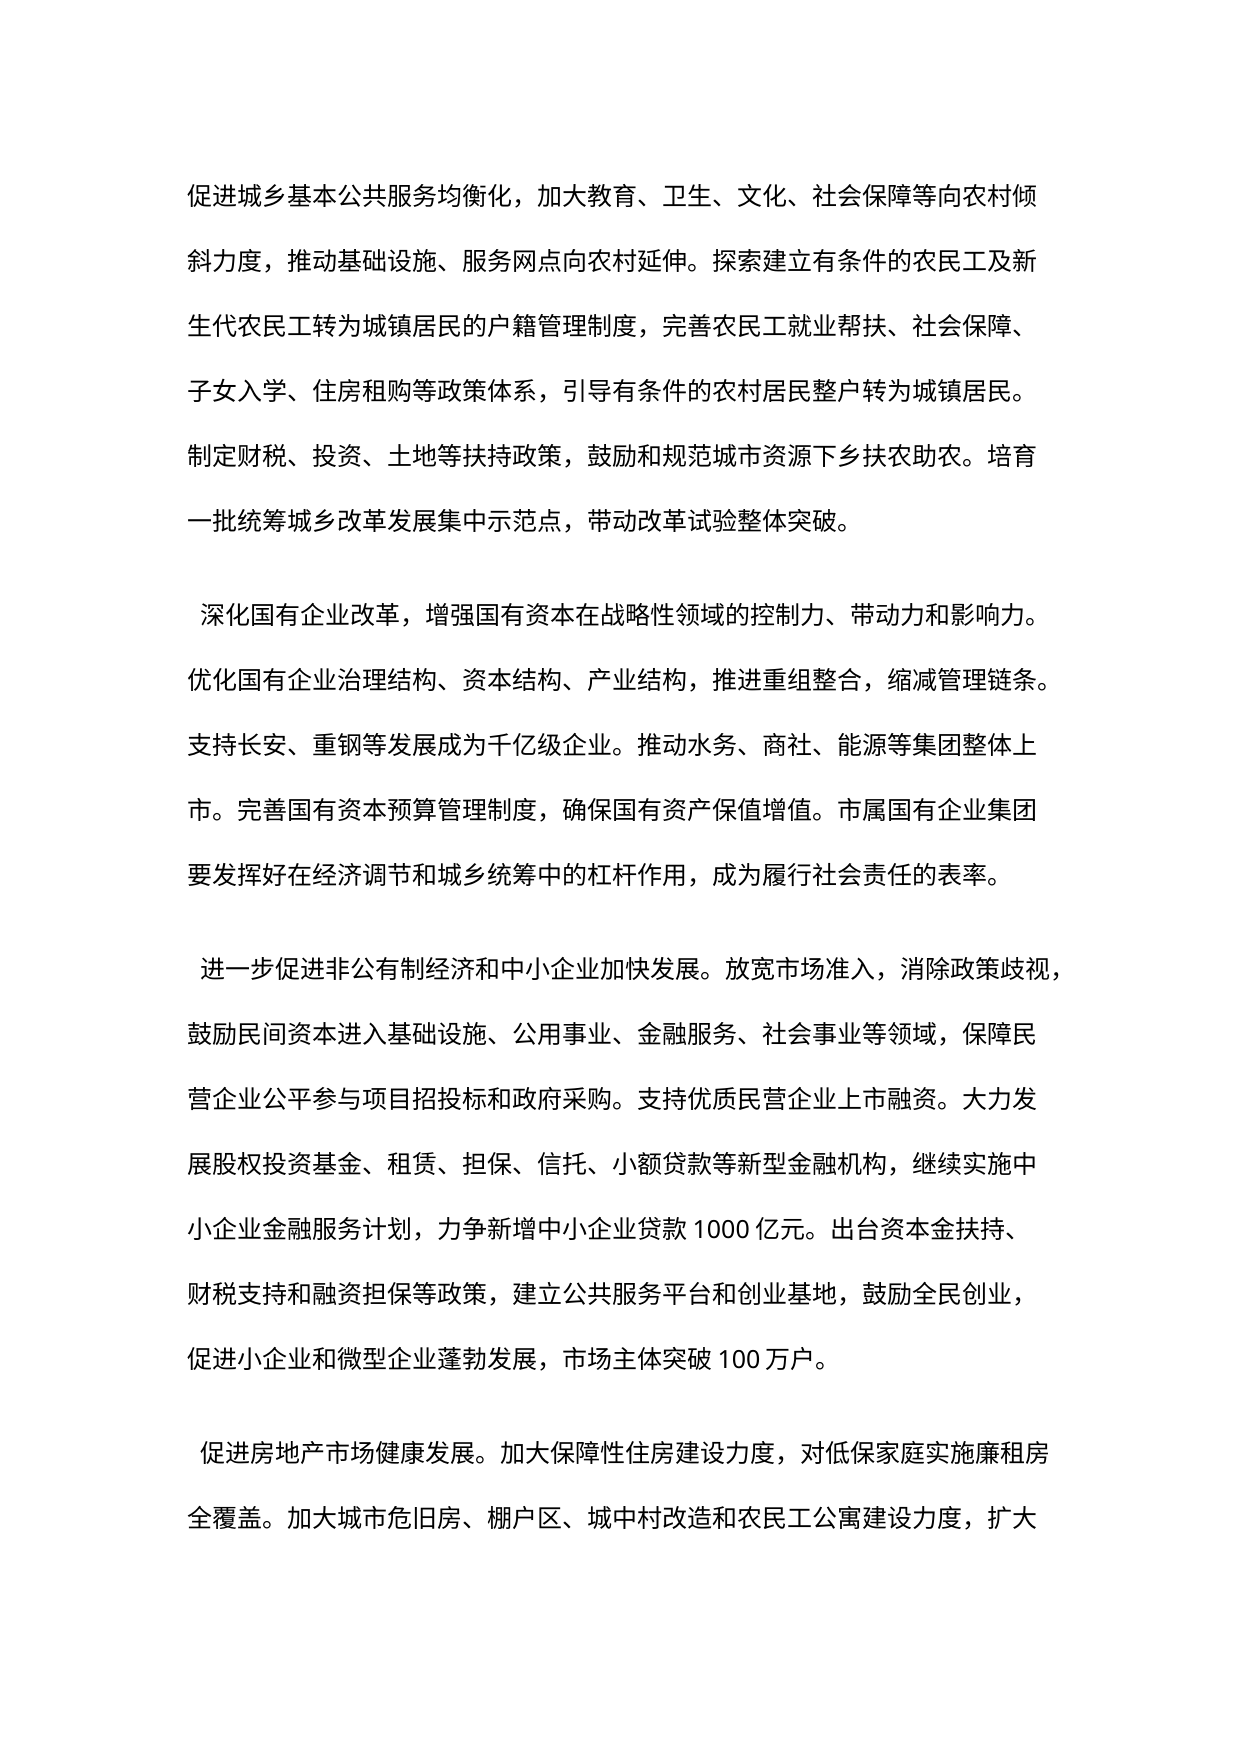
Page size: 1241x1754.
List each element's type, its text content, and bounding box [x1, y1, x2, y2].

text 进一步促进非公有制经济和中小企业加快发展。放宽市场准入，消除政策歧视，鼓励民间资本进入基础设施、公用事业、金融服务、社会事业等领域，保障民营企业公平参与项目招投标和政府采购。支持优质民营企业上市融资。大力发展股权投资基金、租赁、担保、信托、小额贷款等新型金融机构，继续实施中小企业金融服务计划，力争新增中小企业贷款1000亿元。出台资本金扶持、财税支持和融资担保等政策，建立公共服务平台和创业基地，鼓励全民创业，促进小企业和微型企业蓬勃发展，市场主体突破100万户。 [187, 935, 1053, 1390]
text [187, 1419, 1053, 1549]
text 深化国有企业改革，增强国有资本在战略性领域的控制力、带动力和影响力。优化国有企业治理结构、资本结构、产业结构，推进重组整合，缩减管理链条。支持长安、重钢等发展成为千亿级企业。推动水务、商社、能源等集团整体上市。完善国有资本预算管理制度，确保国有资产保值增值。市属国有企业集团要发挥好在经济调节和城乡统筹中的杠杆作用，成为履行社会责任的表率。 [187, 581, 1053, 906]
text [187, 162, 1053, 552]
